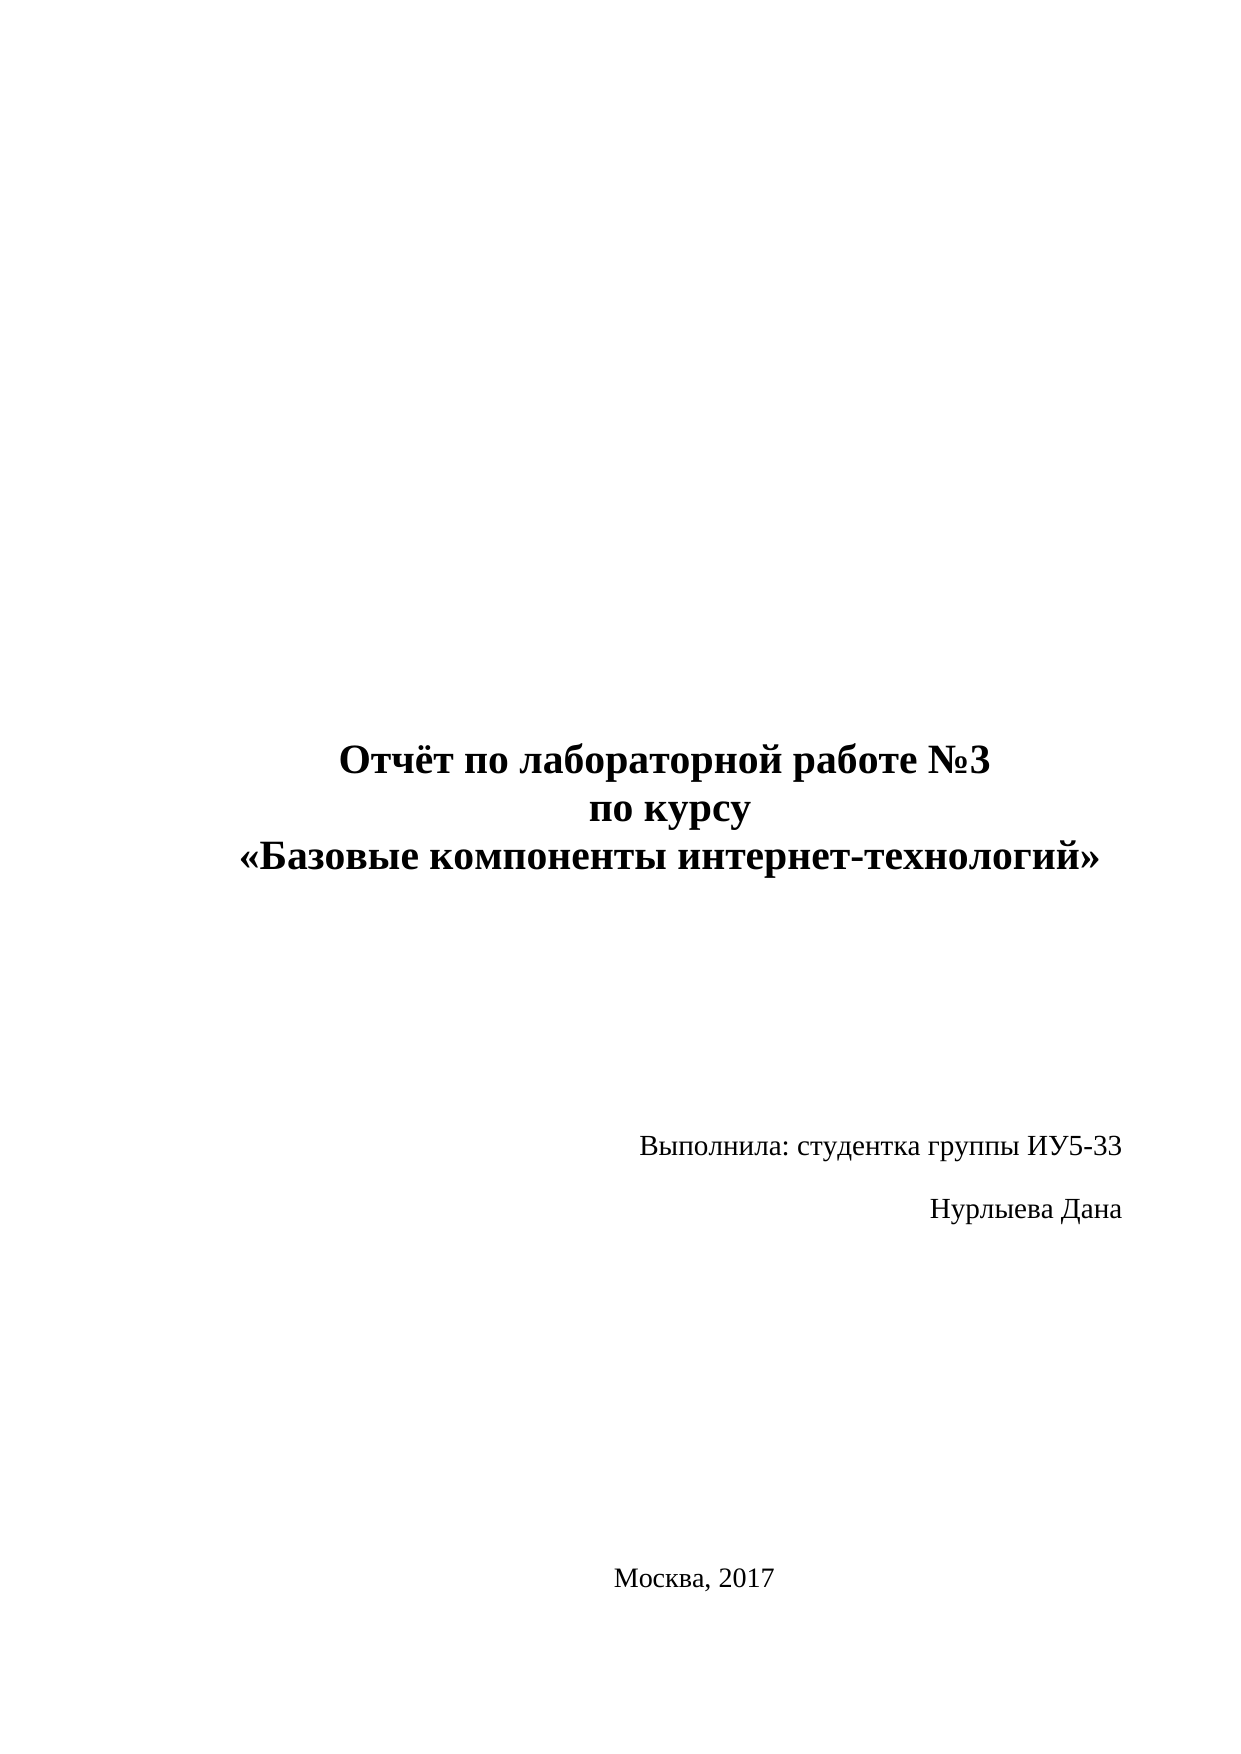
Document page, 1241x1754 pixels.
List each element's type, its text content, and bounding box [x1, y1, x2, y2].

text Выполнила: студентка группы ИУ5-33 [177, 1128, 1122, 1162]
text Отчёт по лабораторной работе №3 по курсу «Базовые компоненты интернет-технологий» [177, 735, 1152, 878]
text Нурлыева Дана [177, 1191, 1122, 1224]
text Москва, 2017 [177, 1561, 1211, 1594]
